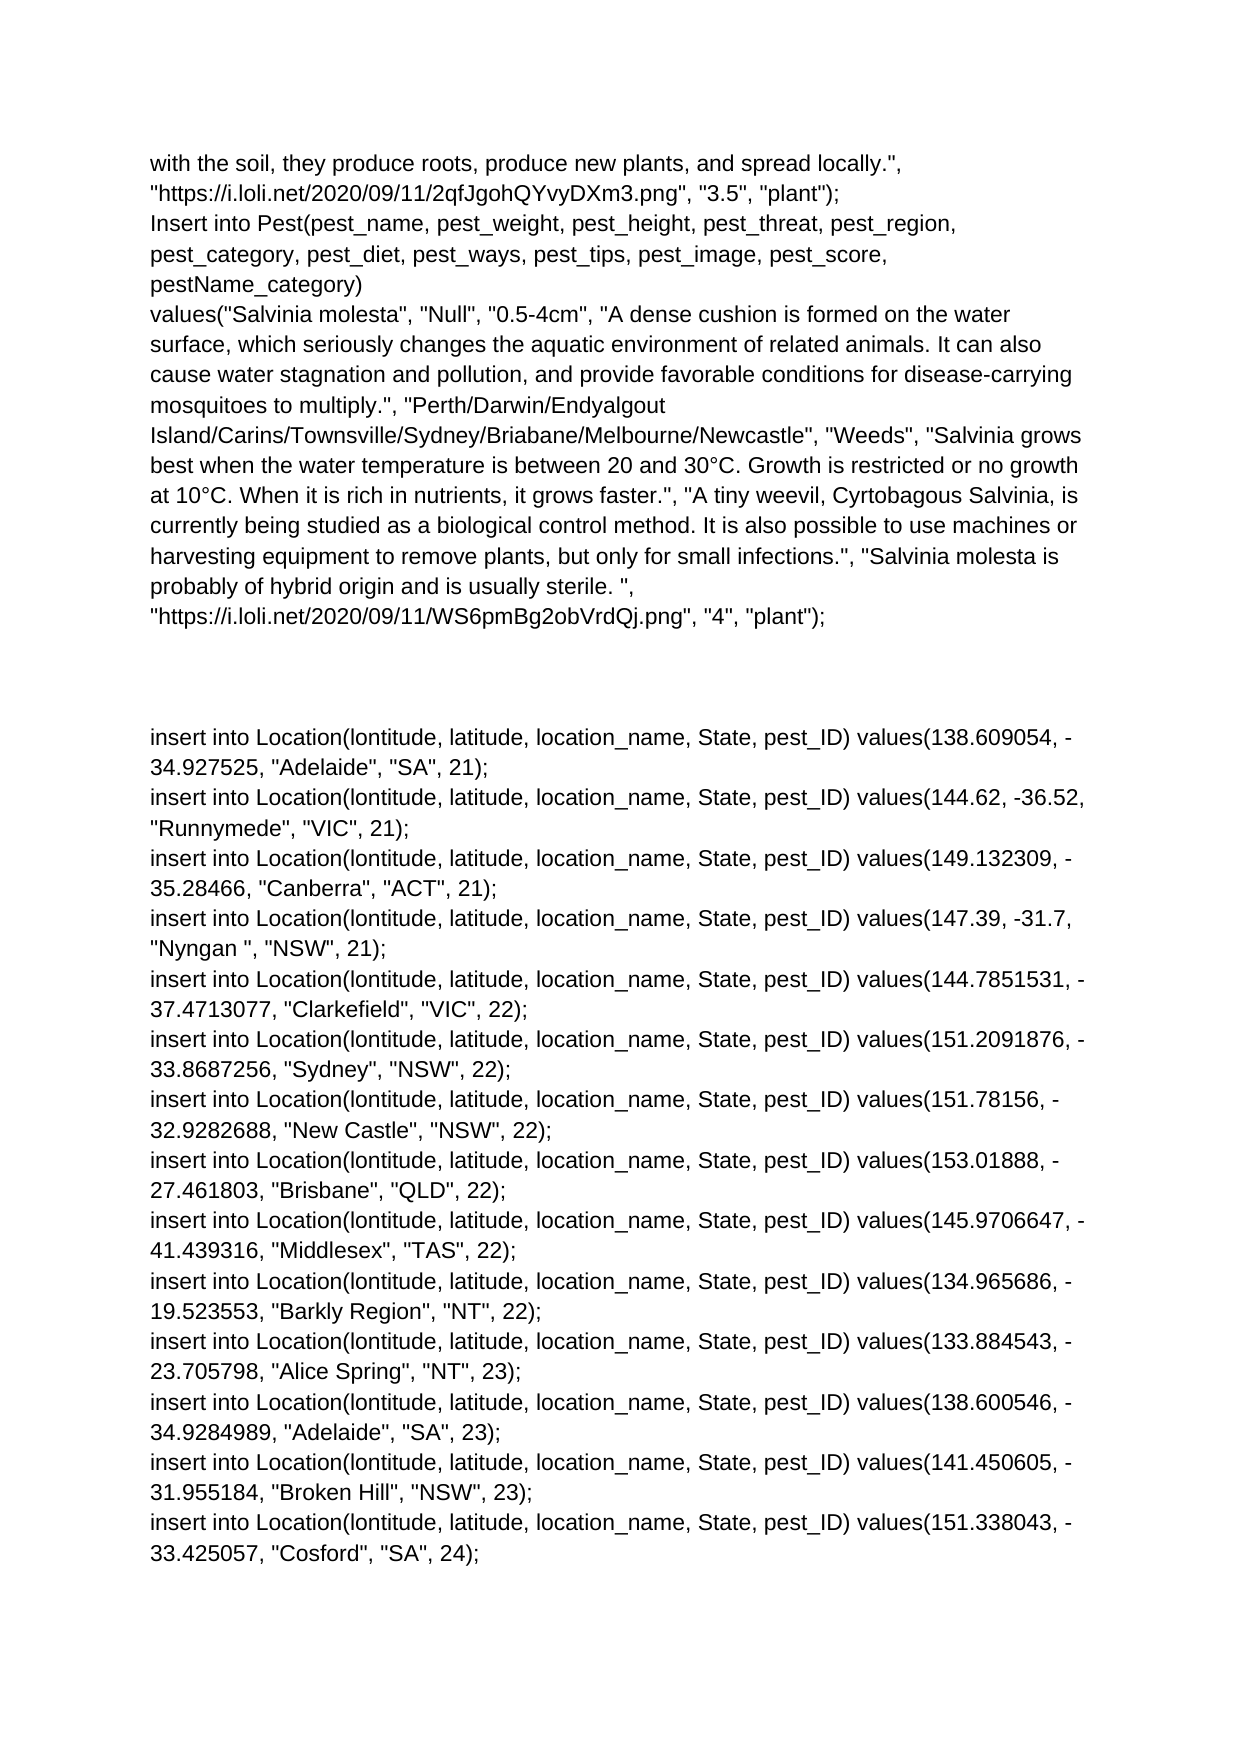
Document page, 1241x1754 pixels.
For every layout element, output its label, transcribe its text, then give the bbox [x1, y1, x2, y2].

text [150, 150, 1090, 207]
text insert into Location(lontitude, latitude, location_name, State, pest_ID) values(153.01888, -27.461803, "Brisbane", "QLD", 22); [150, 1147, 1090, 1203]
text insert into Location(lontitude, latitude, location_name, State, pest_ID) values(141.450605, -31.955184, "Broken Hill", "NSW", 23); [150, 1449, 1090, 1506]
text insert into Location(lontitude, latitude, location_name, State, pest_ID) values(138.600546, -34.9284989, "Adelaide", "SA", 23); [150, 1388, 1090, 1445]
text insert into Location(lontitude, latitude, location_name, State, pest_ID) values(151.78156, -32.9282688, "New Castle", "NSW", 22); [150, 1086, 1090, 1143]
text insert into Location(lontitude, latitude, location_name, State, pest_ID) values(147.39, -31.7, "Nyngan ", "NSW", 21); [150, 905, 1090, 962]
text insert into Location(lontitude, latitude, location_name, State, pest_ID) values(151.2091876, -33.8687256, "Sydney", "NSW", 22); [150, 1026, 1090, 1083]
text insert into Location(lontitude, latitude, location_name, State, pest_ID) values(149.132309, -35.28466, "Canberra", "ACT", 21); [150, 845, 1090, 901]
text insert into Location(lontitude, latitude, location_name, State, pest_ID) values(151.338043, -33.425057, "Cosford", "SA", 24); [150, 1509, 1090, 1566]
text insert into Location(lontitude, latitude, location_name, State, pest_ID) values(134.965686, -19.523553, "Barkly Region", "NT", 22); [150, 1268, 1090, 1324]
text insert into Location(lontitude, latitude, location_name, State, pest_ID) values(133.884543, -23.705798, "Alice Spring", "NT", 23); [150, 1328, 1090, 1385]
text insert into Location(lontitude, latitude, location_name, State, pest_ID) values(145.9706647, -41.439316, "Middlesex", "TAS", 22); [150, 1207, 1090, 1264]
text insert into Location(lontitude, latitude, location_name, State, pest_ID) values(144.7851531, -37.4713077, "Clarkefield", "VIC", 22); [150, 966, 1090, 1022]
text values("Salvinia molesta", "Null", "0.5-4cm", "A dense cushion is formed on the water surface, which seriously changes the aquatic environment of related animals. It can also cause water stagnation and pollution, and provide favorable conditions for disease-carrying mosquitoes to multiply.", "Perth/Darwin/Endyalgout Island/Carins/Townsville/Sydney/Briabane/Melbourne/Newcastle", "Weeds", "Salvinia grows best when the water temperature is between 20 and 30°C. Growth is restricted or no growth at 10°C. When it is rich in nutrients, it grows faster.", "A tiny weevil, Cyrtobagous Salvinia, is currently being studied as a biological control method. It is also possible to use machines or harvesting equipment to remove plants, but only for small infections.", "Salvinia molesta is probably of hybrid origin and is usually sterile. ", "https://i.loli.net/2020/09/11/WS6pmBg2obVrdQj.png", "4", "plant"); [150, 301, 1090, 629]
text insert into Location(lontitude, latitude, location_name, State, pest_ID) values(138.609054, -34.927525, "Adelaide", "SA", 21); [150, 724, 1090, 781]
text insert into Location(lontitude, latitude, location_name, State, pest_ID) values(144.62, -36.52, "Runnymede", "VIC", 21); [150, 784, 1090, 841]
